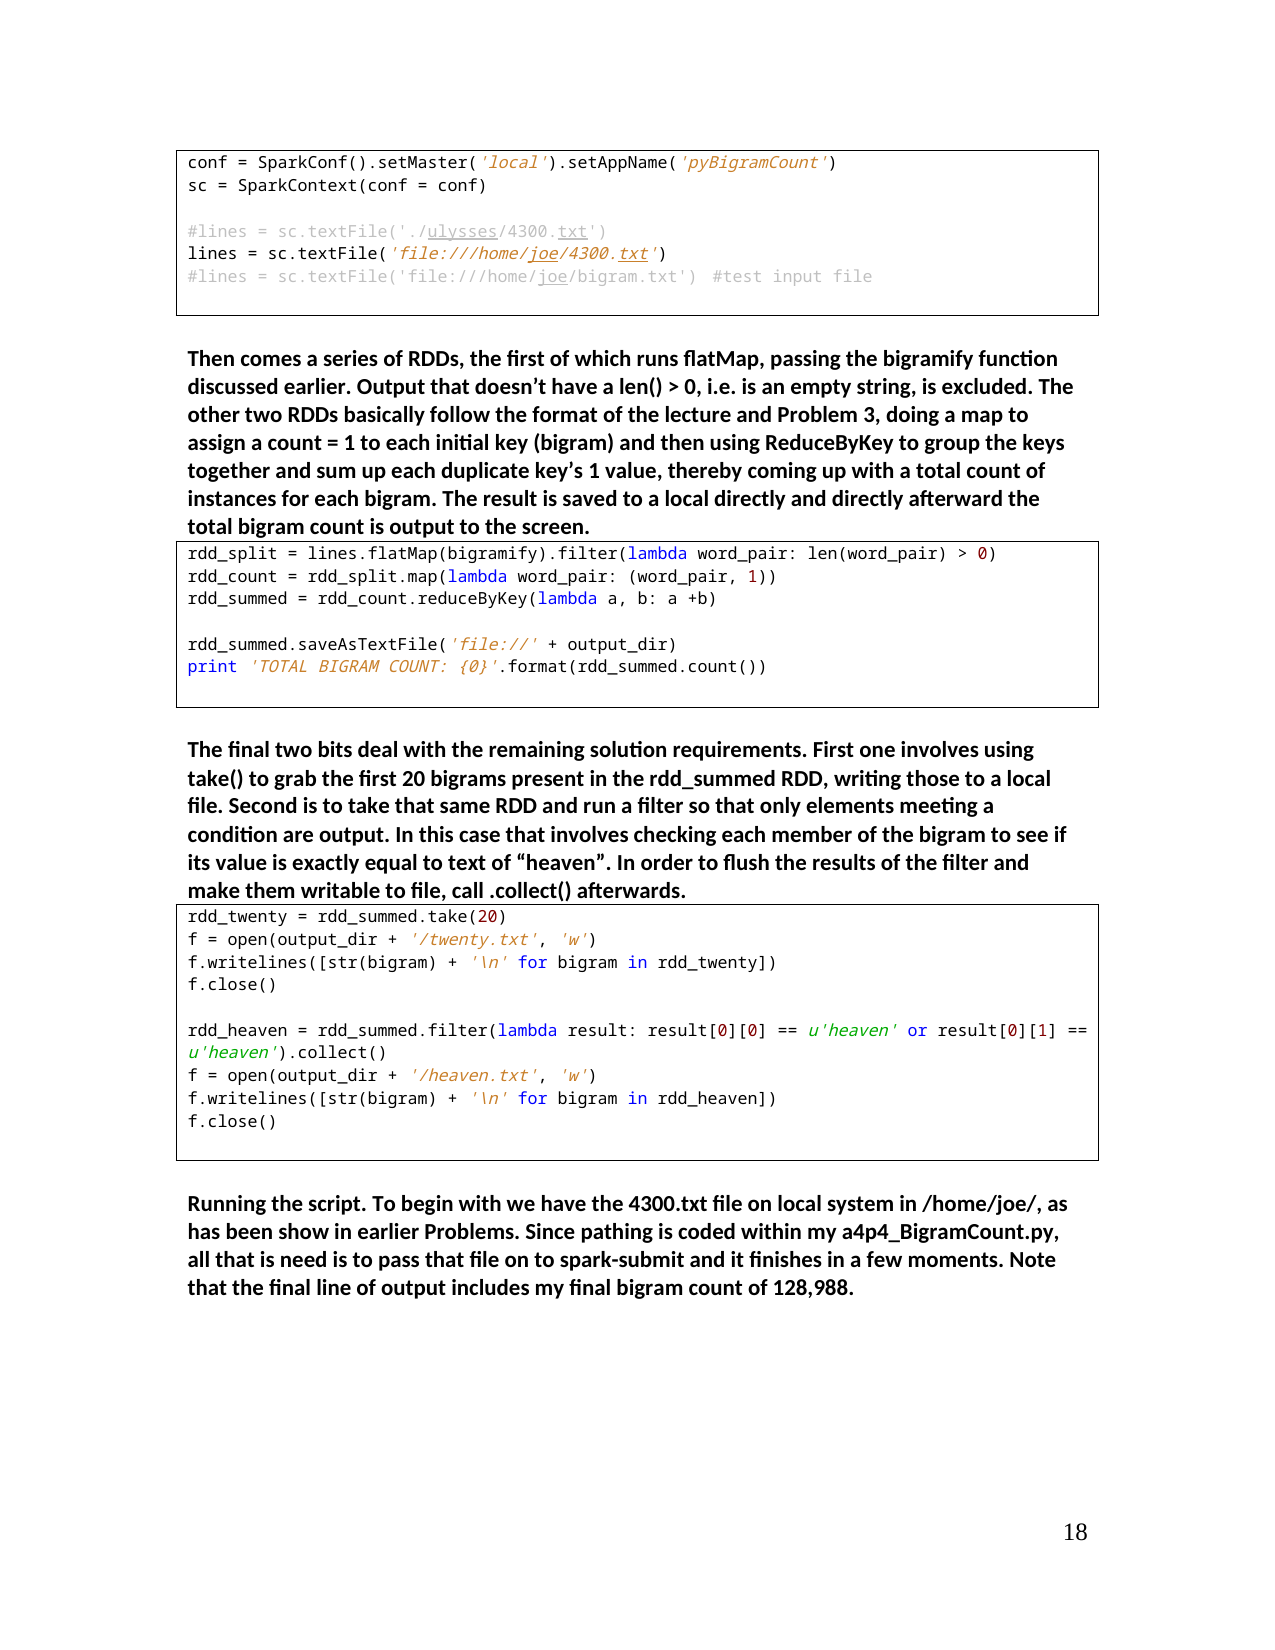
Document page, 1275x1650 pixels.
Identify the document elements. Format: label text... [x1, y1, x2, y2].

table_header rdd_twenty = rdd_summed.take(20) f = open(output_dir + '/twenty.txt', 'w') f.writelines([str(bigram) + '\n' for bigram in rdd_twenty]) f.close() rdd_heaven = rdd_summed.filter(lambda result: result[0][0] == u'heaven' or result[0][1] == u'heaven').collect() f = open(output_dir + '/heaven.txt', 'w') f.writelines([str(bigram) + '\n' for bigram in rdd_heaven]) f.close() [177, 905, 1098, 1160]
text Then comes a series of RDDs, the first of which runs flatMap, passing the bigramify function discussed earlier. Output that doesn’t have a len() > 0, i.e. is an empty string, is excluded. The other two RDDs basically follow the format of the lecture and Problem 3, doing a map to assign a count = 1 to each initial key (bigram) and then using ReduceByKey to group the keys together and sum up each duplicate key’s 1 value, thereby coming up with a total count of instances for each bigram. The result is saved to a local directly and directly afterward the total bigram count is output to the screen. [187, 344, 1087, 541]
text The final two bits deal with the remaining solution requirements. First one involves using take() to grab the first 20 bigrams present in the rdd_summed RDD, writing those to a local file. Second is to take that same RDD and run a filter so that only elements meeting a condition are output. In this case that involves checking each member of the bigram to see if its value is exactly equal to text of “heaven”. In order to flush the results of the filter and make them writable to file, call .collect() afterwards. [187, 736, 1087, 904]
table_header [177, 151, 1098, 315]
table_header rdd_split = lines.flatMap(bigramify).filter(lambda word_pair: len(word_pair) > 0) rdd_count = rdd_split.map(lambda word_pair: (word_pair, 1)) rdd_summed = rdd_count.reduceByKey(lambda a, b: a +b) rdd_summed.saveAsTextFile('file://' + output_dir) print 'TOTAL BIGRAM COUNT: {0}'.format(rdd_summed.count()) [177, 542, 1098, 707]
text Running the script. To begin with we have the 4300.txt file on local system in /home/joe/, as has been show in earlier Problems. Since pathing is coded within my a4p4_BigramCount.py, all that is need is to pass that file on to spark-submit and it finishes in a few moments. Note that the final line of output includes my final bigram count of 128,988. [187, 1189, 1087, 1301]
